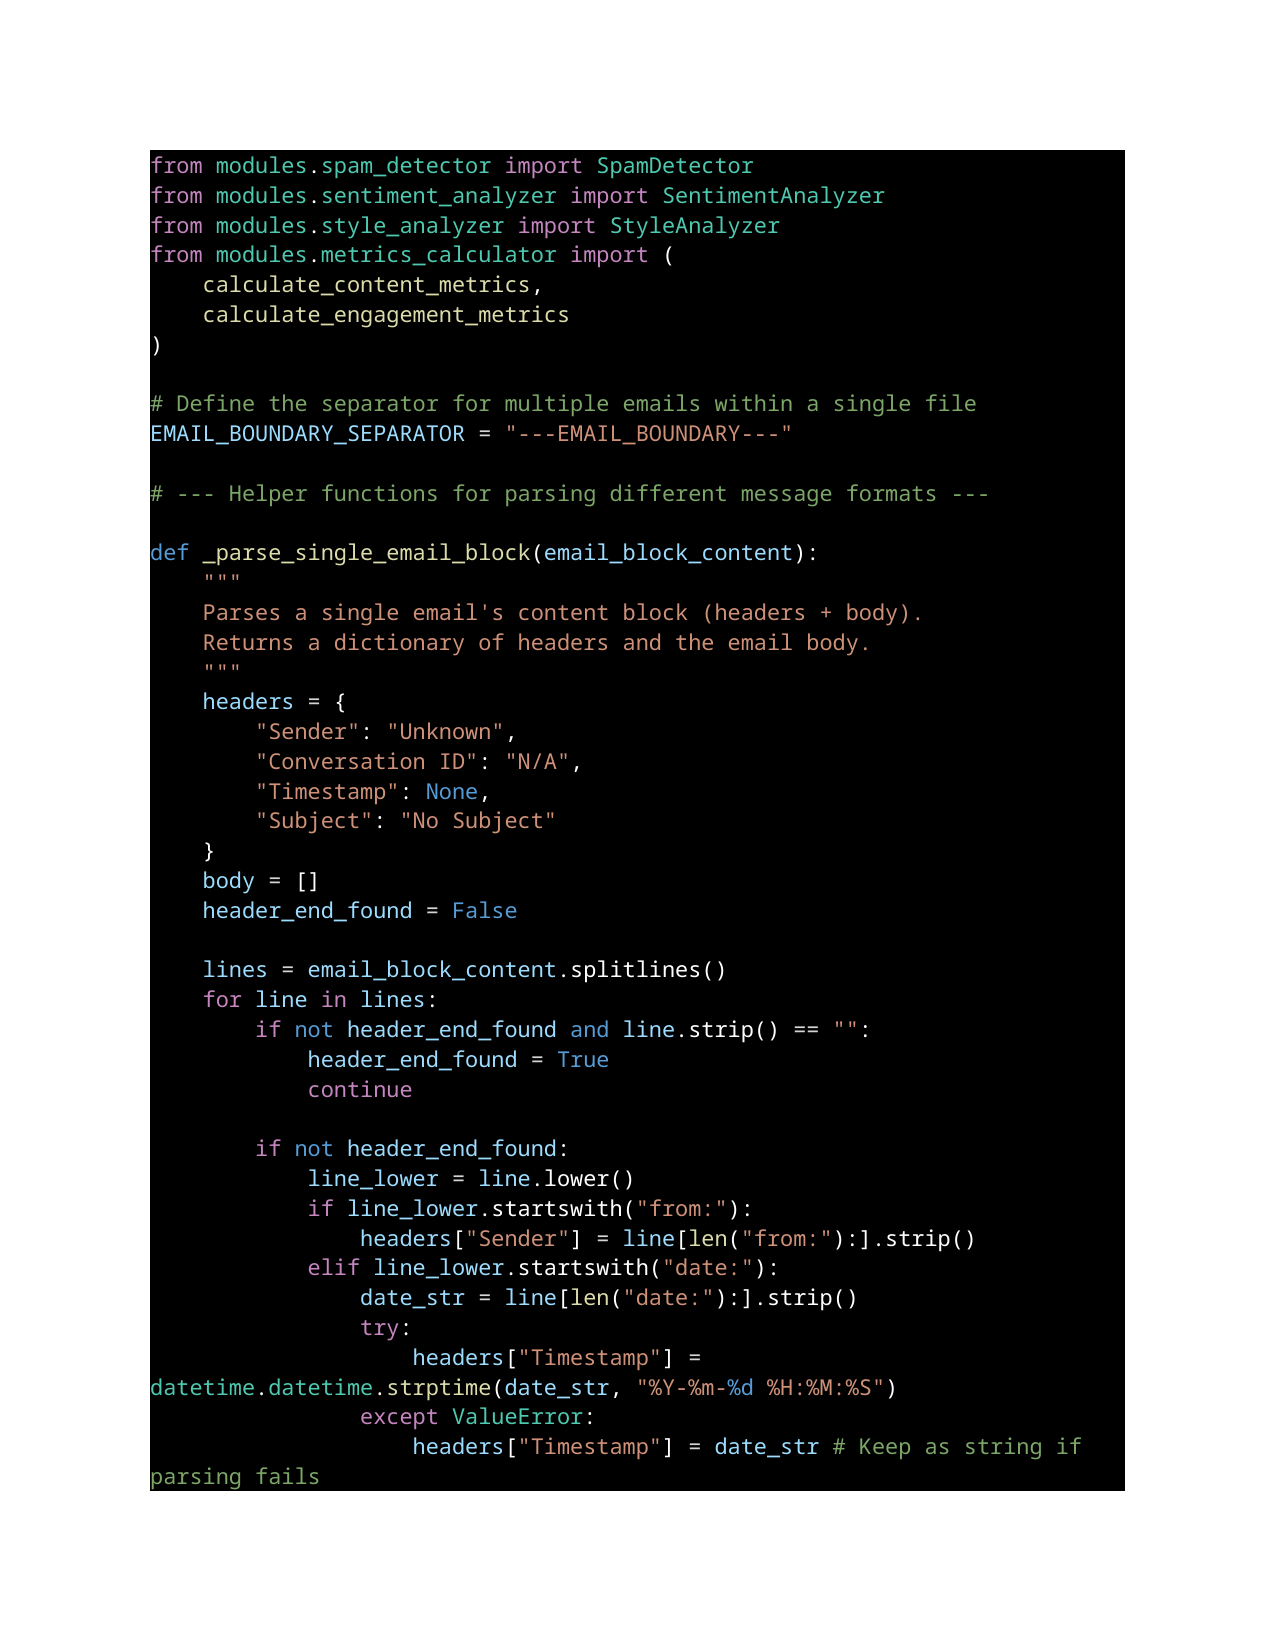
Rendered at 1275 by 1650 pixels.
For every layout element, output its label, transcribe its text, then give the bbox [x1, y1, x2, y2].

text date_str = line[len("date:"):].strip() [150, 1282, 1125, 1312]
text ) [150, 329, 1125, 358]
text calculate_content_metrics, [150, 269, 1125, 299]
text calculate_engagement_metrics [150, 299, 1125, 329]
text except ValueError: [150, 1401, 1125, 1431]
text body = [] [150, 865, 1125, 895]
text headers["Sender"] = line[len("from:"):].strip() [150, 1222, 1125, 1252]
text } [150, 835, 1125, 865]
text Returns a dictionary of headers and the email body. [150, 627, 1125, 656]
text elif line_lower.startswith("date:"): [150, 1252, 1125, 1282]
text if line_lower.startswith("from:"): [150, 1193, 1125, 1222]
text from modules.spam_detector import SpamDetector [150, 150, 1125, 180]
text "Conversation ID": "N/A", [150, 746, 1125, 776]
text """ [150, 656, 1125, 686]
text lines = email_block_content.splitlines() [150, 954, 1125, 984]
text if not header_end_found: [150, 1133, 1125, 1163]
text from modules.metrics_calculator import ( [150, 239, 1125, 269]
text header_end_found = False [150, 895, 1125, 924]
text headers["Timestamp"] = datetime.datetime.strptime(date_str, "%Y-%m-%d %H:%M:%S") [150, 1342, 1125, 1401]
text def _parse_single_email_block(email_block_content): [150, 537, 1125, 567]
text Parses a single email's content block (headers + body). [150, 597, 1125, 627]
text for line in lines: [150, 984, 1125, 1014]
text header_end_found = True [150, 1044, 1125, 1073]
text continue [150, 1073, 1125, 1103]
text # Define the separator for multiple emails within a single file [150, 388, 1125, 418]
text try: [150, 1312, 1125, 1342]
text if not header_end_found and line.strip() == "": [150, 1014, 1125, 1044]
text from modules.sentiment_analyzer import SentimentAnalyzer [150, 180, 1125, 209]
text line_lower = line.lower() [150, 1163, 1125, 1193]
text headers = { [150, 686, 1125, 716]
text "Timestamp": None, [150, 776, 1125, 805]
text "Subject": "No Subject" [150, 805, 1125, 835]
text # --- Helper functions for parsing different message formats --- [150, 478, 1125, 507]
text headers["Timestamp"] = date_str # Keep as string if parsing fails [150, 1431, 1125, 1491]
text "Sender": "Unknown", [150, 716, 1125, 746]
text from modules.style_analyzer import StyleAnalyzer [150, 209, 1125, 239]
text EMAIL_BOUNDARY_SEPARATOR = "---EMAIL_BOUNDARY---" [150, 418, 1125, 448]
text """ [150, 567, 1125, 597]
